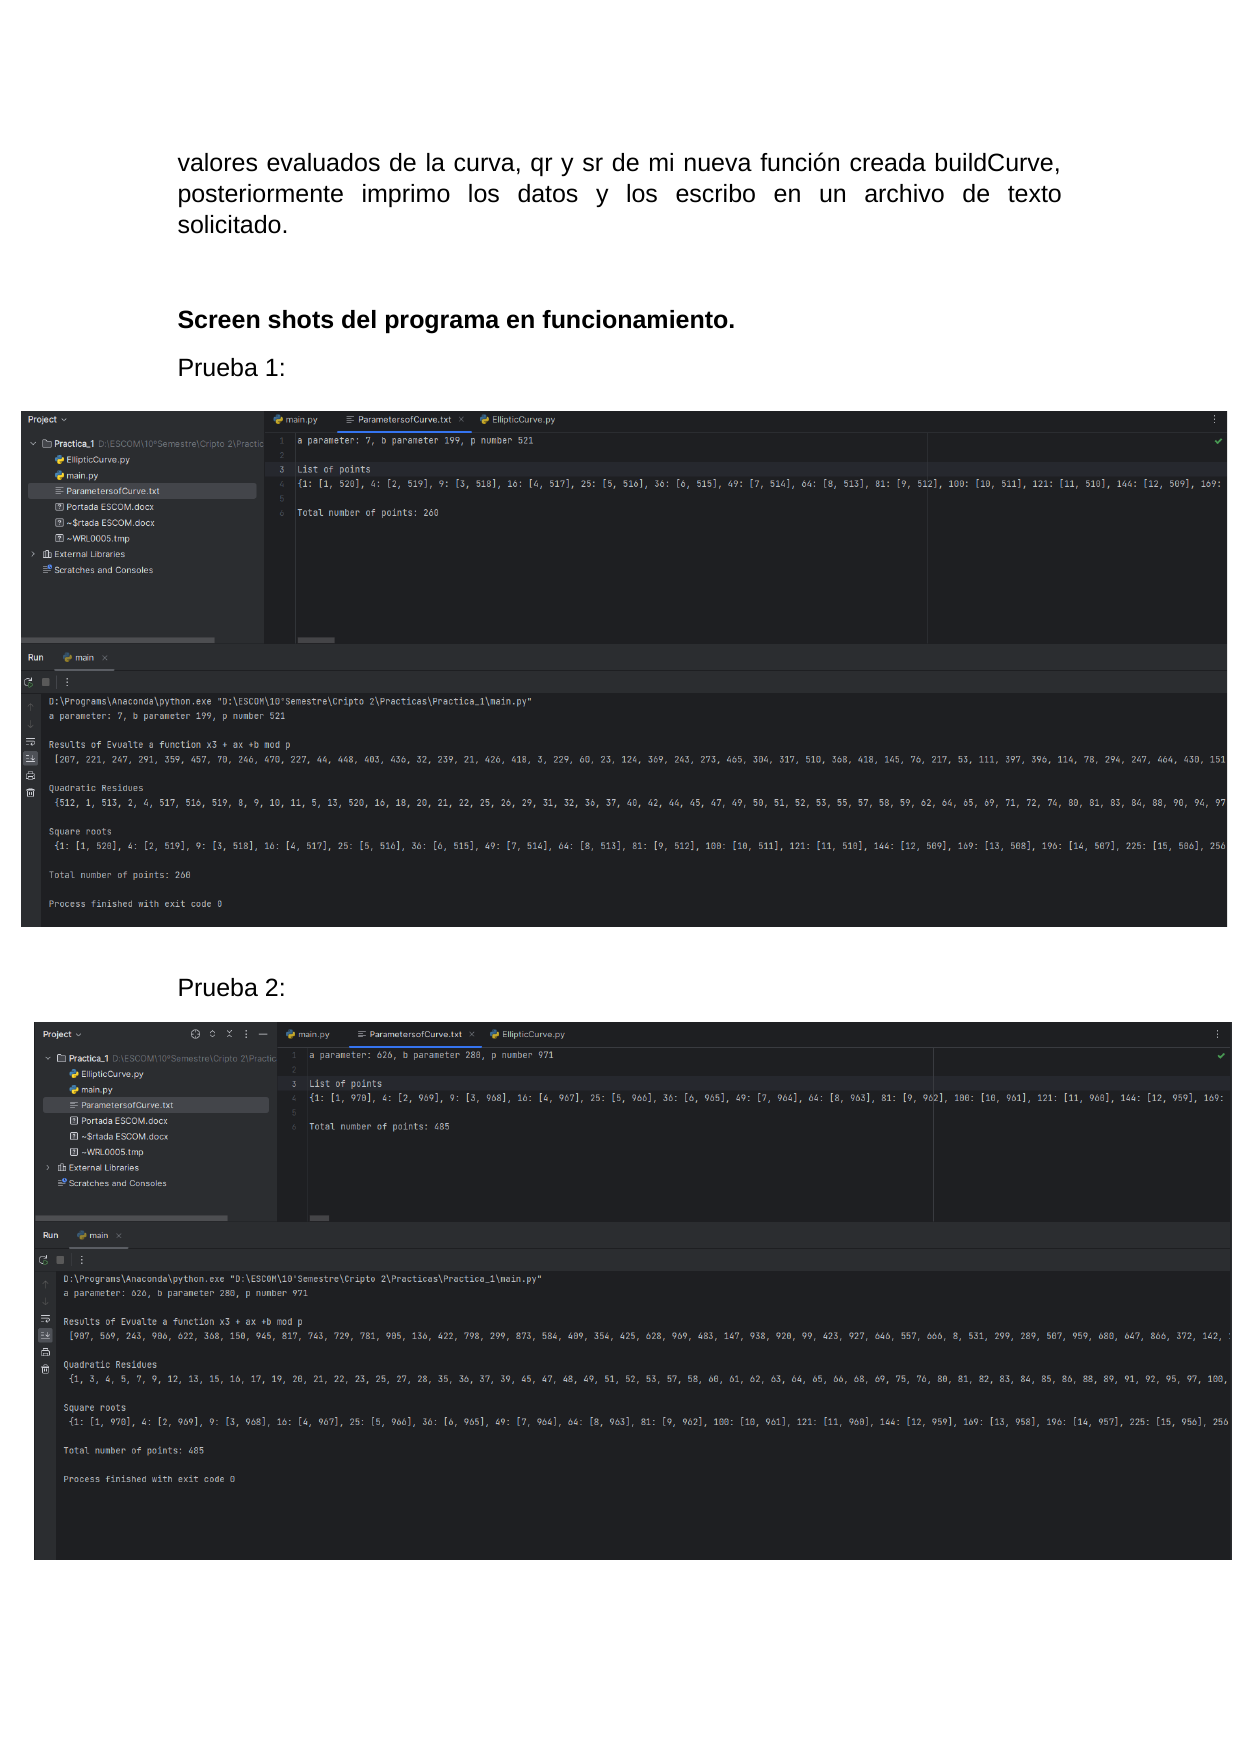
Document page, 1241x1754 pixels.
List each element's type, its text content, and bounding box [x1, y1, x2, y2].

text Screen shots del programa en funcionamiento. [177, 305, 1063, 334]
text Prueba 1: [177, 353, 1063, 382]
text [177, 148, 1063, 238]
picture [34, 1022, 1232, 1560]
text Prueba 2: [177, 973, 1063, 1002]
picture [21, 411, 1228, 927]
